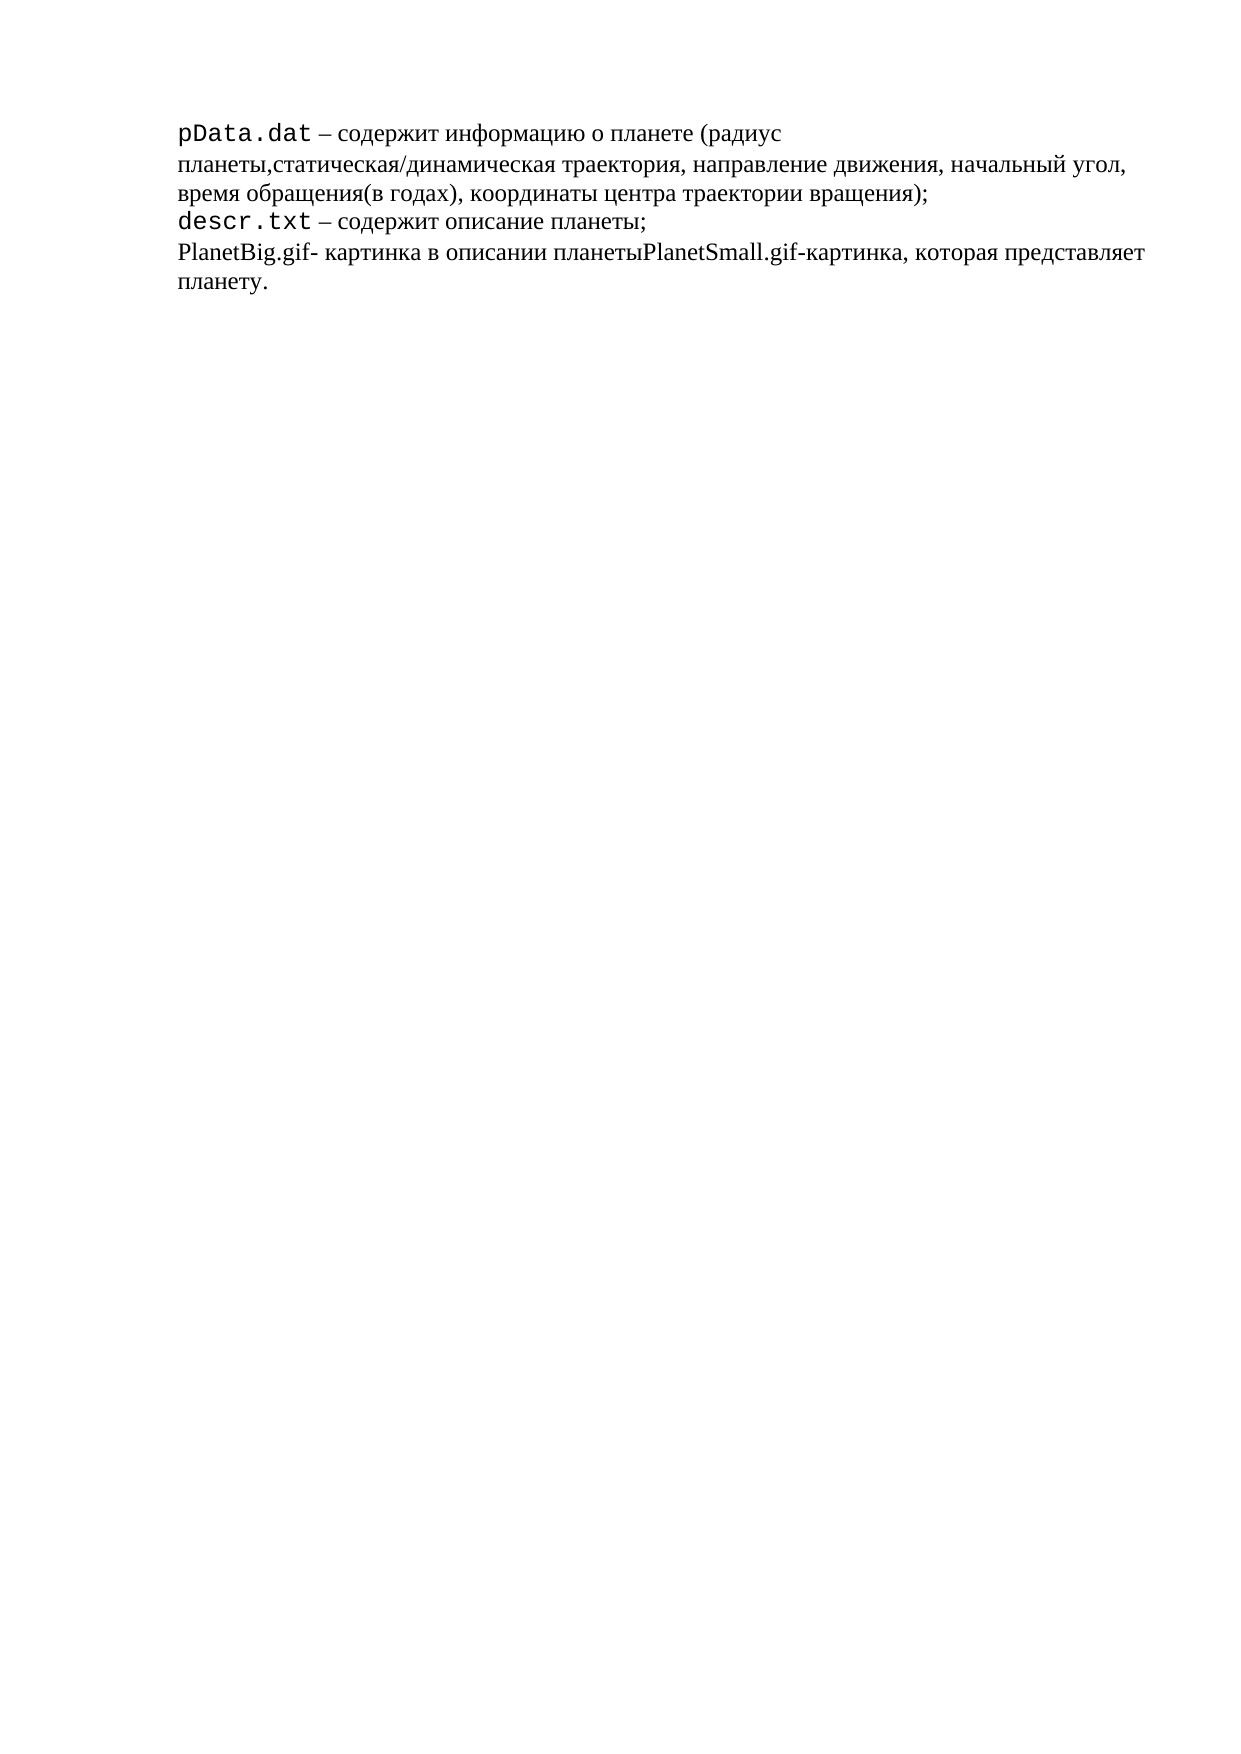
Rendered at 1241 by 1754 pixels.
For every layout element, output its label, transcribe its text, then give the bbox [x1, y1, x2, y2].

text descr.txt – содержит описание планеты; PlanetBig.gif- картинка в описании планетыPlanetSmall.gif-картинка, которая представляет планету. [177, 206, 1152, 295]
